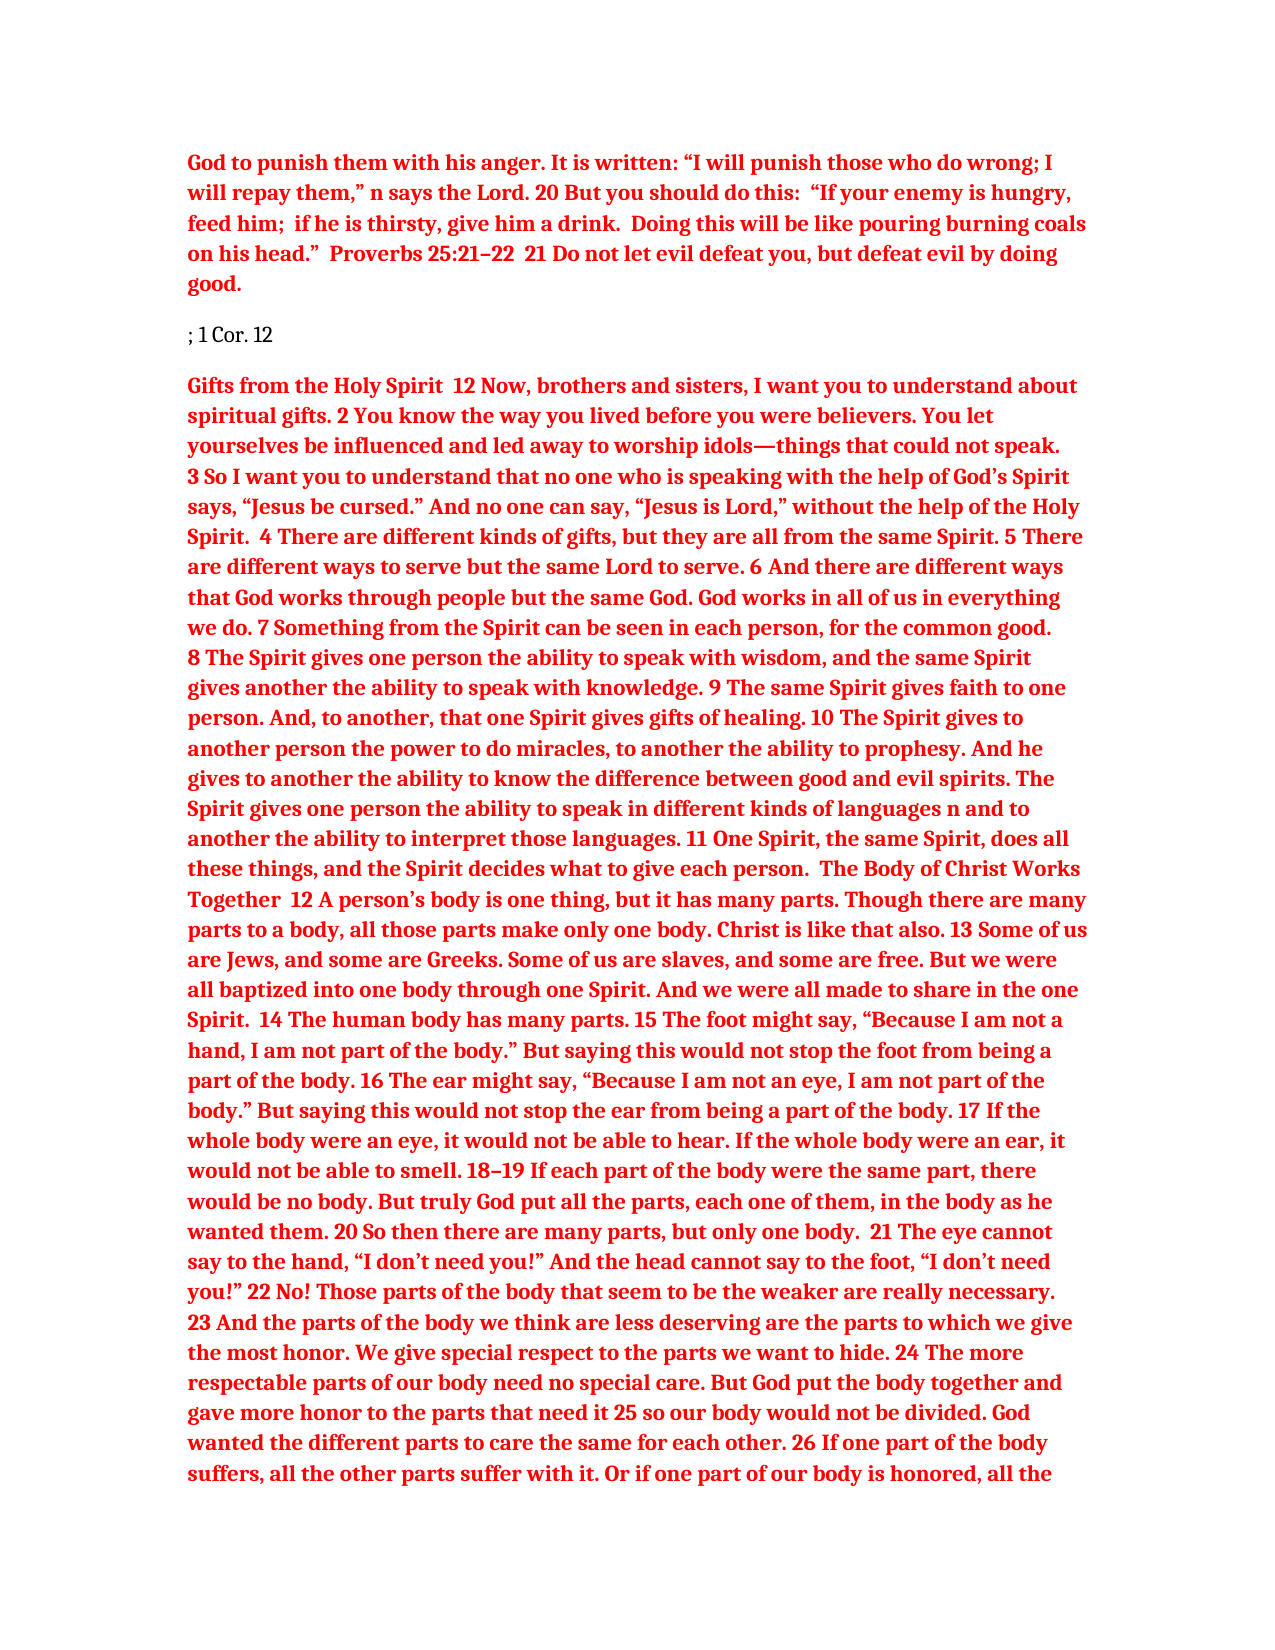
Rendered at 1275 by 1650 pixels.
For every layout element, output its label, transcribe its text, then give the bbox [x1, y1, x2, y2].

text ; 1 Cor. 12 [187, 322, 1087, 348]
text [187, 150, 1087, 297]
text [187, 373, 1087, 1487]
